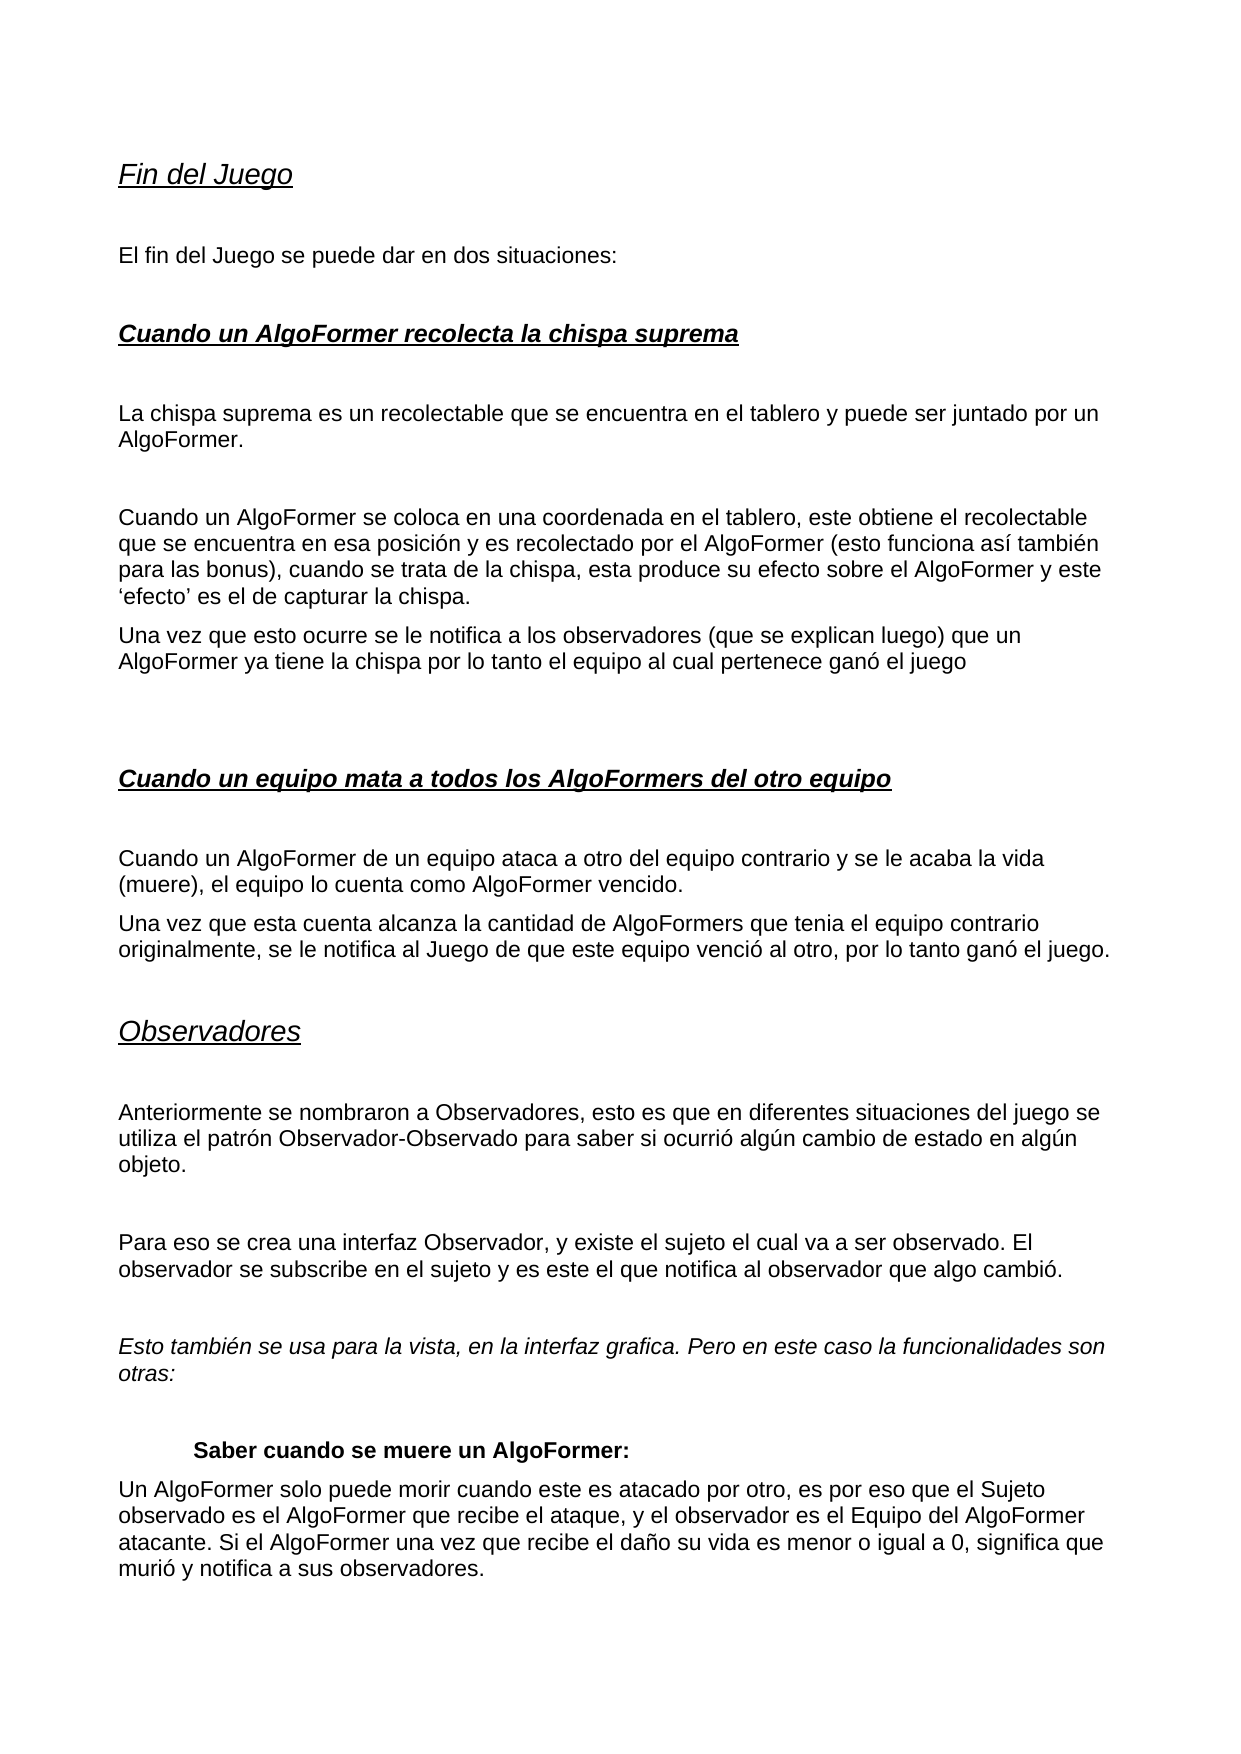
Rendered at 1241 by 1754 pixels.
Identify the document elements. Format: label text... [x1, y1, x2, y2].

text Cuando un AlgoFormer se coloca en una coordenada en el tablero, este obtiene el recolectable que se encuentra en esa posición y es recolectado por el AlgoFormer (esto funciona así también para las bonus), cuando se trata de la chispa, esta produce su efecto sobre el AlgoFormer y este ‘efecto’ es el de capturar la chispa. [118, 504, 1122, 609]
text Una vez que esta cuenta alcanza la cantidad de AlgoFormers que tenia el equipo contrario originalmente, se le notifica al Juego de que este equipo venció al otro, por lo tanto ganó el juego. [118, 910, 1122, 962]
text Cuando un equipo mata a todos los AlgoFormers del otro equipo [118, 764, 1122, 793]
text Esto también se usa para la vista, en la interfaz grafica. Pero en este caso la funcionalidades son otras: [118, 1333, 1122, 1386]
text Para eso se crea una interfaz Observador, y existe el sujeto el cual va a ser observado. El observador se subscribe en el sujeto y es este el que notifica al observador que algo cambió. [118, 1229, 1122, 1282]
text Observadores [118, 1014, 1122, 1047]
text El fin del Juego se puede dar en dos situaciones: [118, 242, 1122, 268]
text Una vez que esto ocurre se le notifica a los observadores (que se explican luego) que un AlgoFormer ya tiene la chispa por lo tanto el equipo al cual pertenece ganó el juego [118, 622, 1122, 674]
text La chispa suprema es un recolectable que se encuentra en el tablero y puede ser juntado por un AlgoFormer. [118, 399, 1122, 452]
list Saber cuando se muere un AlgoFormer: [193, 1437, 1122, 1464]
text Cuando un AlgoFormer recolecta la chispa suprema [118, 319, 1122, 348]
text Anteriormente se nombraron a Observadores, esto es que en diferentes situaciones del juego se utiliza el patrón Observador-Observado para saber si ocurrió algún cambio de estado en algún objeto. [118, 1099, 1122, 1178]
text Cuando un AlgoFormer de un equipo ataca a otro del equipo contrario y se le acaba la vida (muere), el equipo lo cuenta como AlgoFormer vencido. [118, 844, 1122, 897]
text Un AlgoFormer solo puede morir cuando este es atacado por otro, es por eso que el Sujeto observado es el AlgoFormer que recibe el ataque, y el observador es el Equipo del AlgoFormer atacante. Si el AlgoFormer una vez que recibe el daño su vida es menor o igual a 0, significa que murió y notifica a sus observadores. [118, 1476, 1122, 1582]
text Fin del Juego [118, 157, 1122, 190]
